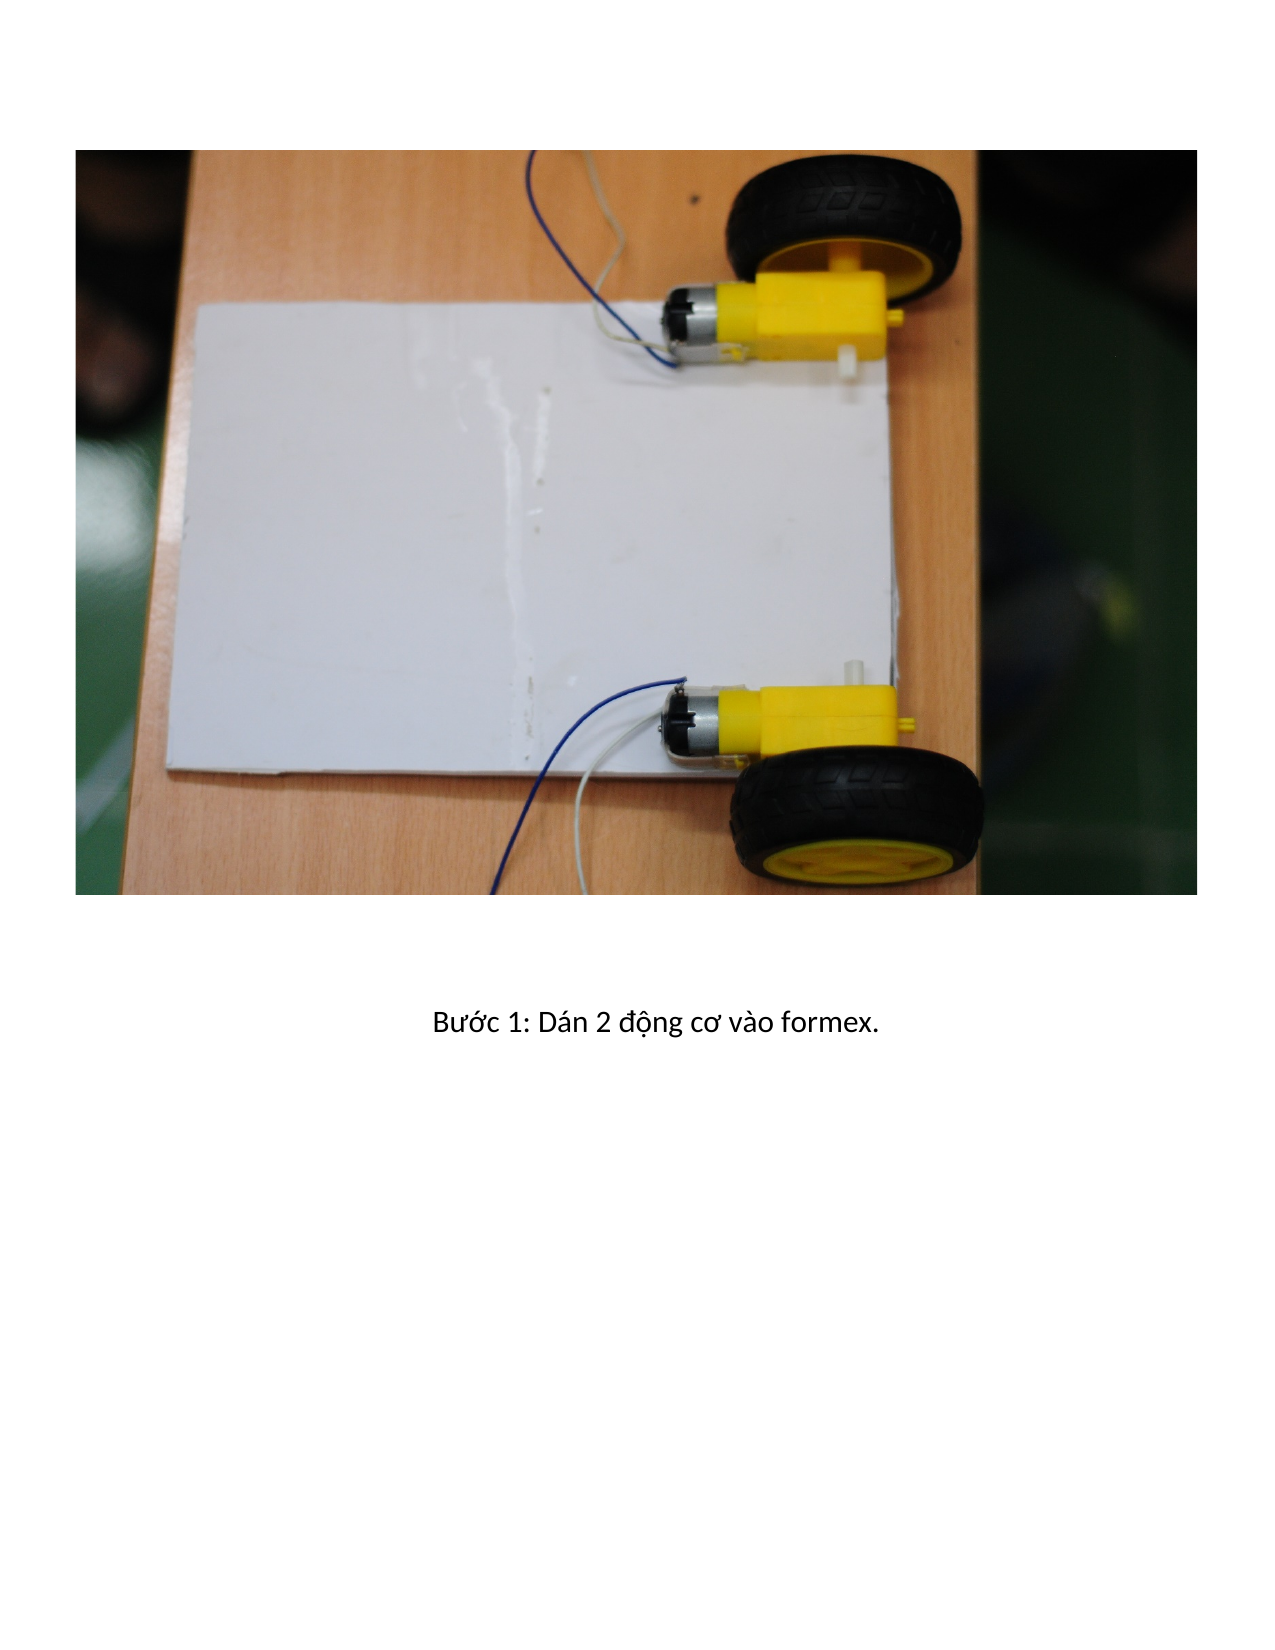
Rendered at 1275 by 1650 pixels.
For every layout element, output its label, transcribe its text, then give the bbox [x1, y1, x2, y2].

text Bước 1: Dán 2 động cơ vào formex. [187, 1002, 1125, 1040]
picture [75, 150, 1198, 895]
